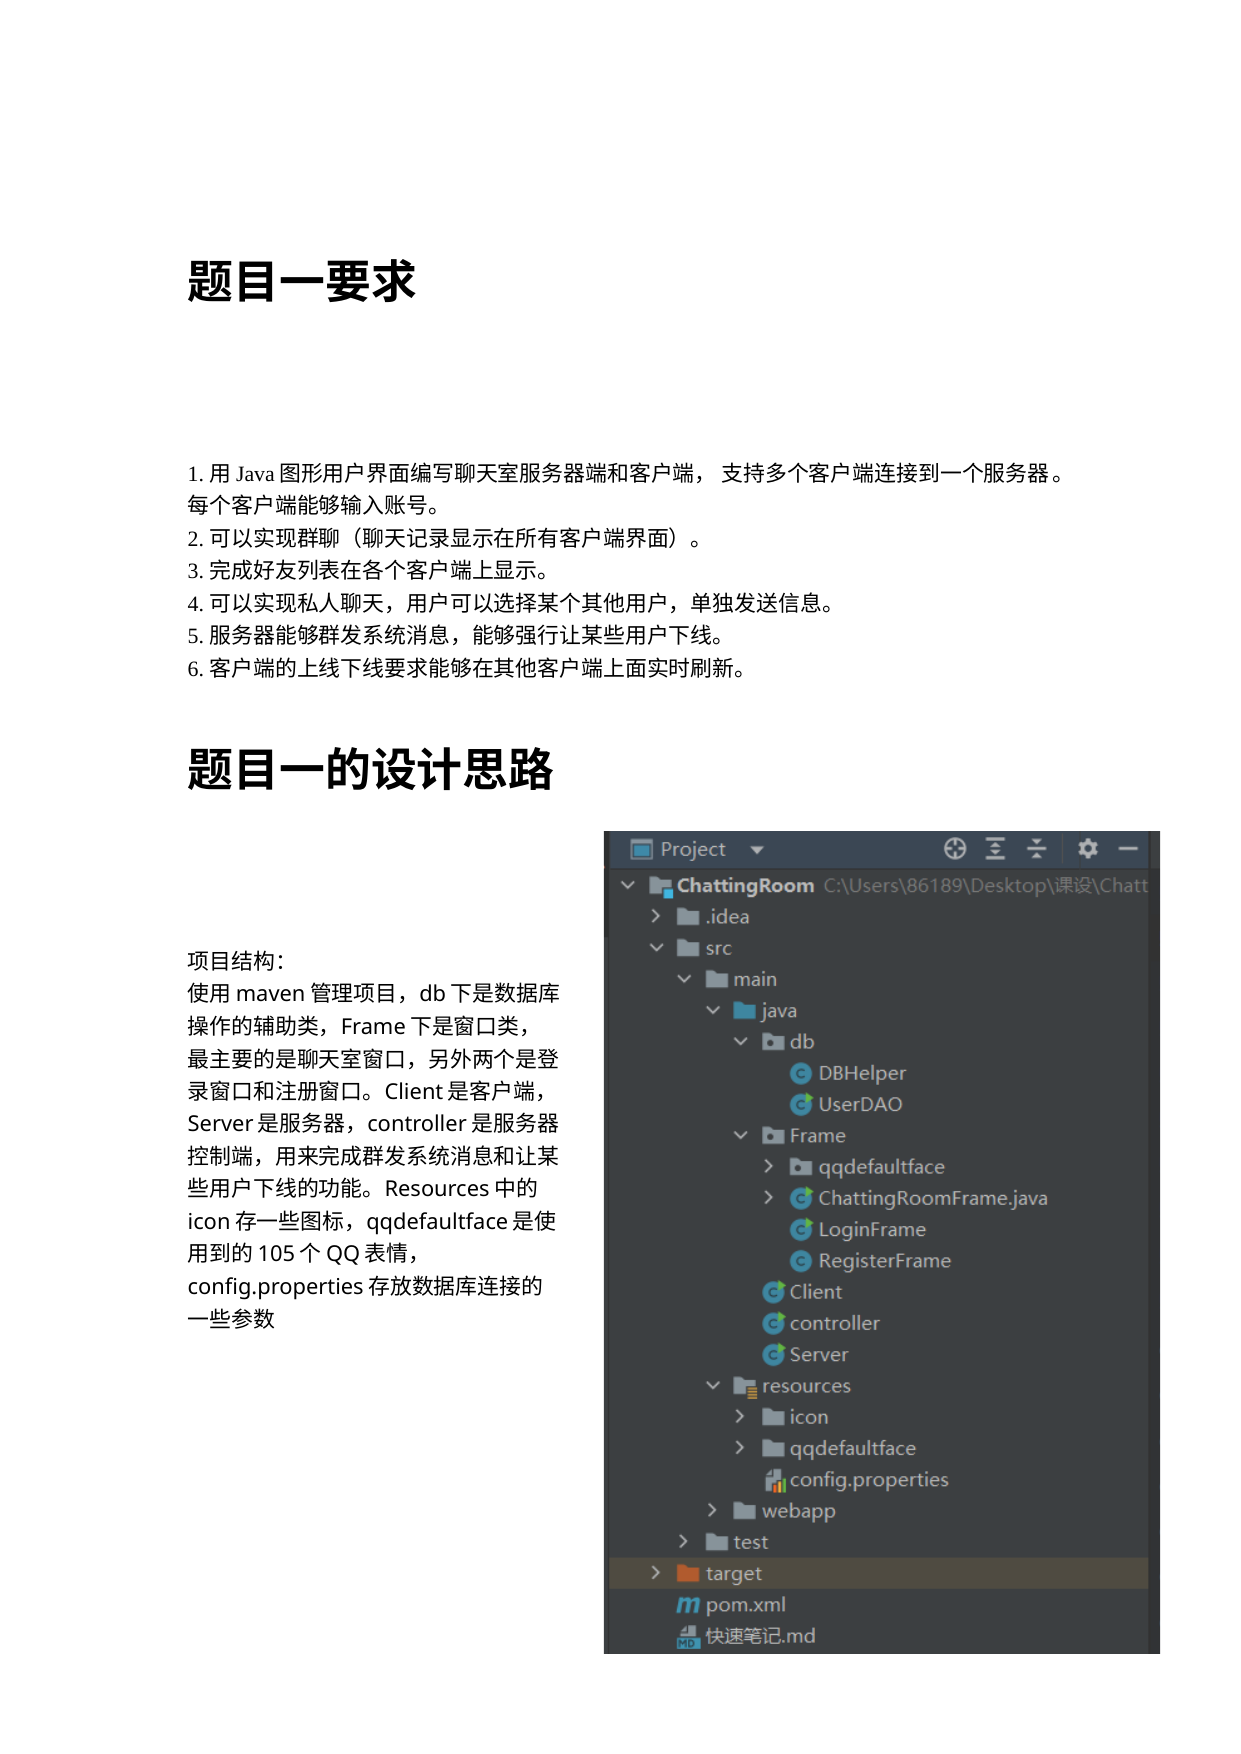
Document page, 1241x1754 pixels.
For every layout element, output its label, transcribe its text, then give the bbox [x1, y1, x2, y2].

subtitle 题目一要求 [187, 230, 1053, 327]
text 1. 用Java图形用户界面编写聊天室服务器端和客户端， 支持多个客户端连接到一个服务器。每个客户端能够输入账号。 [187, 455, 1053, 520]
text 使用maven管理项目，db下是数据库操作的辅助类，Frame下是窗口类，最主要的是聊天室窗口，另外两个是登录窗口和注册窗口。Client是客户端，Server是服务器，controller是服务器控制端，用来完成群发系统消息和让某些用户下线的功能。Resources中的icon存一些图标，qqdefaultface是使用到的105个QQ表情，config.properties存放数据库连接的一些参数 [187, 976, 603, 1334]
text 2. 可以实现群聊（聊天记录显示在所有客户端界面）。 [187, 520, 1053, 553]
text 3. 完成好友列表在各个客户端上显示。 [187, 553, 1053, 585]
subtitle 题目一的设计思路 [187, 718, 1053, 816]
picture [603, 831, 1161, 1654]
text 6. 客户端的上线下线要求能够在其他客户端上面实时刷新。 [187, 650, 1053, 683]
text 4. 可以实现私人聊天，用户可以选择某个其他用户，单独发送信息。 [187, 585, 1053, 618]
text 5. 服务器能够群发系统消息，能够强行让某些用户下线。 [187, 618, 1053, 650]
text 项目结构： [187, 944, 603, 976]
